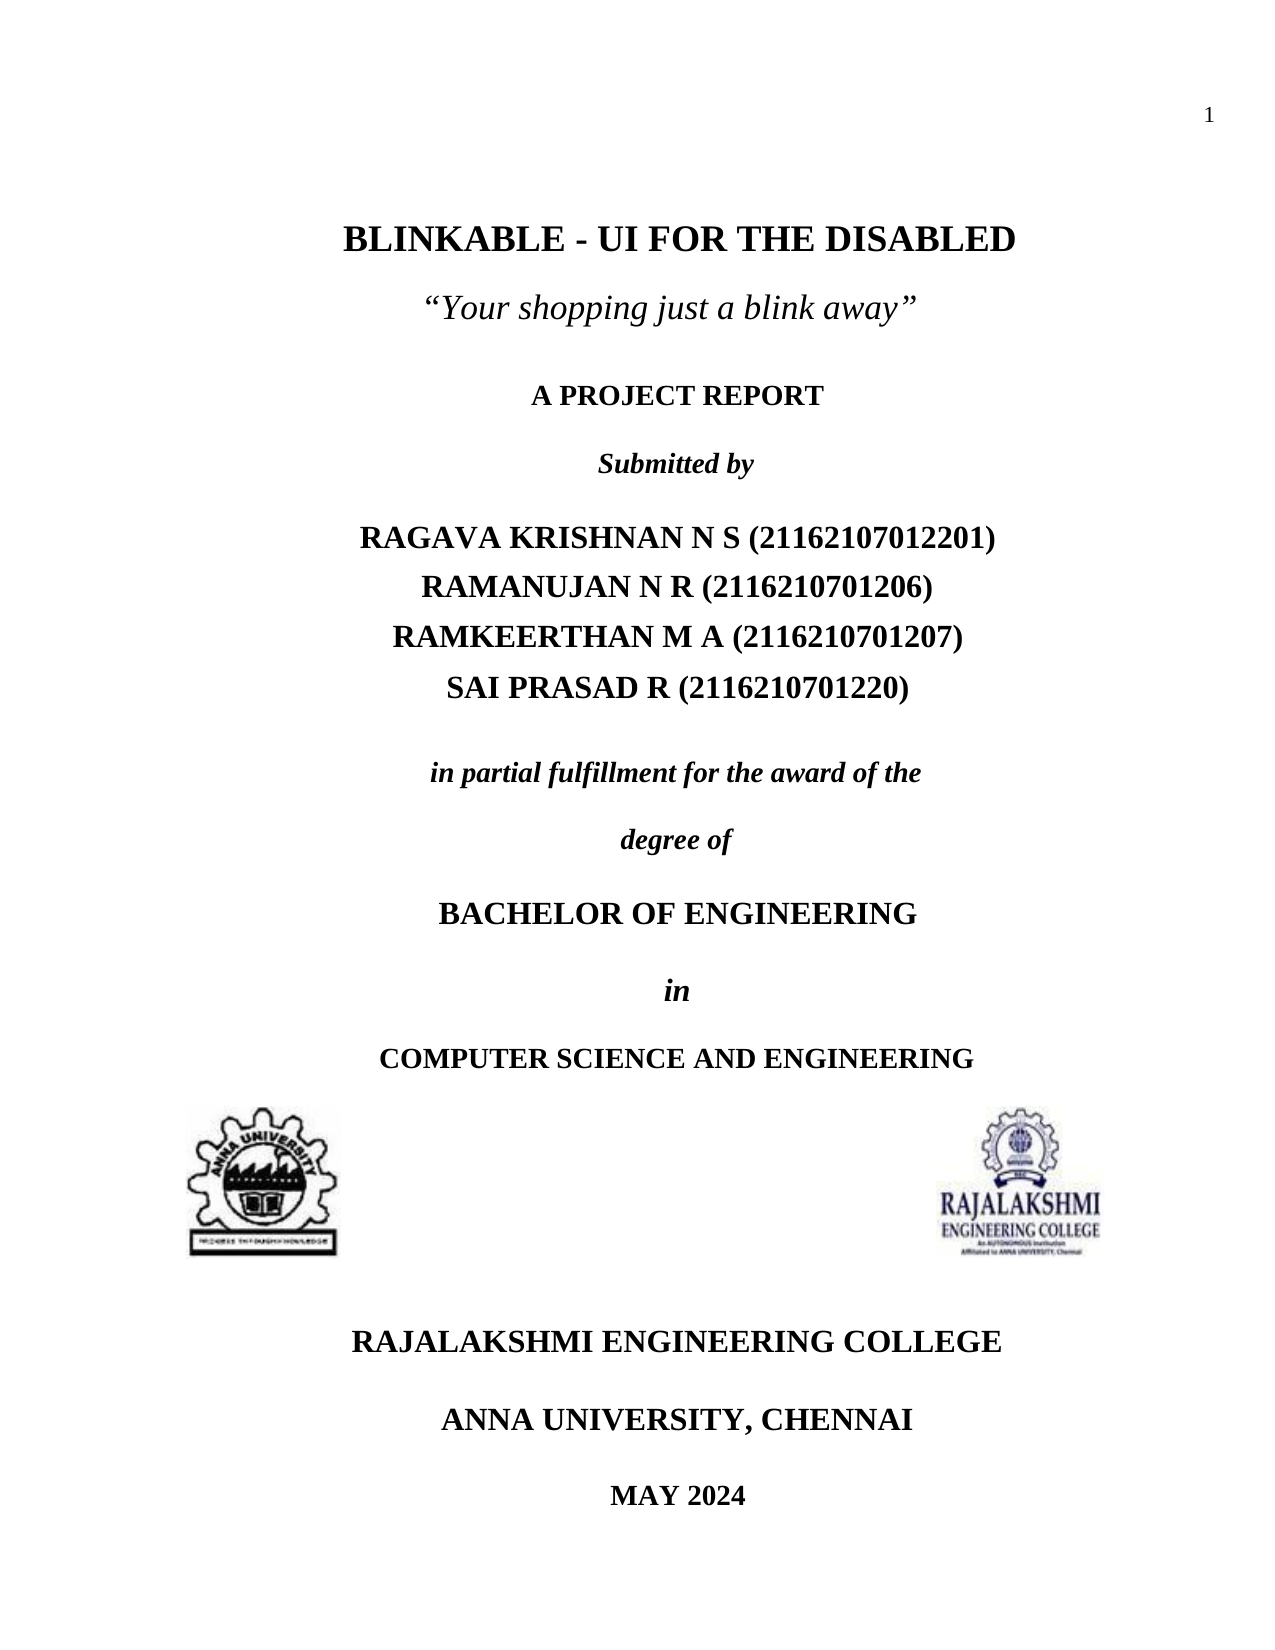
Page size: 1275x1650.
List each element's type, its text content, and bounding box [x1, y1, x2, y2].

text RAMKEERTHAN M A (2116210701207) [248, 618, 1108, 655]
text SAI PRASAD R (2116210701220) [248, 668, 1108, 705]
text RAGAVA KRISHNAN N S (21162107012201) [248, 518, 1108, 555]
subtitle COMPUTER SCIENCE AND ENGINEERING [246, 1041, 1108, 1075]
text RAMANUJAN N R (2116210701206) [247, 567, 1108, 604]
picture [936, 1106, 1105, 1259]
subtitle BLINKABLE - UI FOR THE DISABLED [252, 216, 1108, 259]
text in partial fulfillment for the award of the degree of [388, 756, 967, 856]
subtitle A PROJECT REPORT [247, 378, 1108, 412]
text BACHELOR OF ENGINEERING [248, 894, 1108, 932]
text Submitted by [247, 446, 1108, 479]
text in [249, 971, 1108, 1008]
text “Your shopping just a blink away” [127, 287, 1214, 327]
text RAJALAKSHMI ENGINEERING COLLEGE ANNA UNIVERSITY, CHENNAI [349, 1322, 1005, 1437]
picture [185, 1106, 341, 1259]
text MAY 2024 [248, 1478, 1108, 1511]
